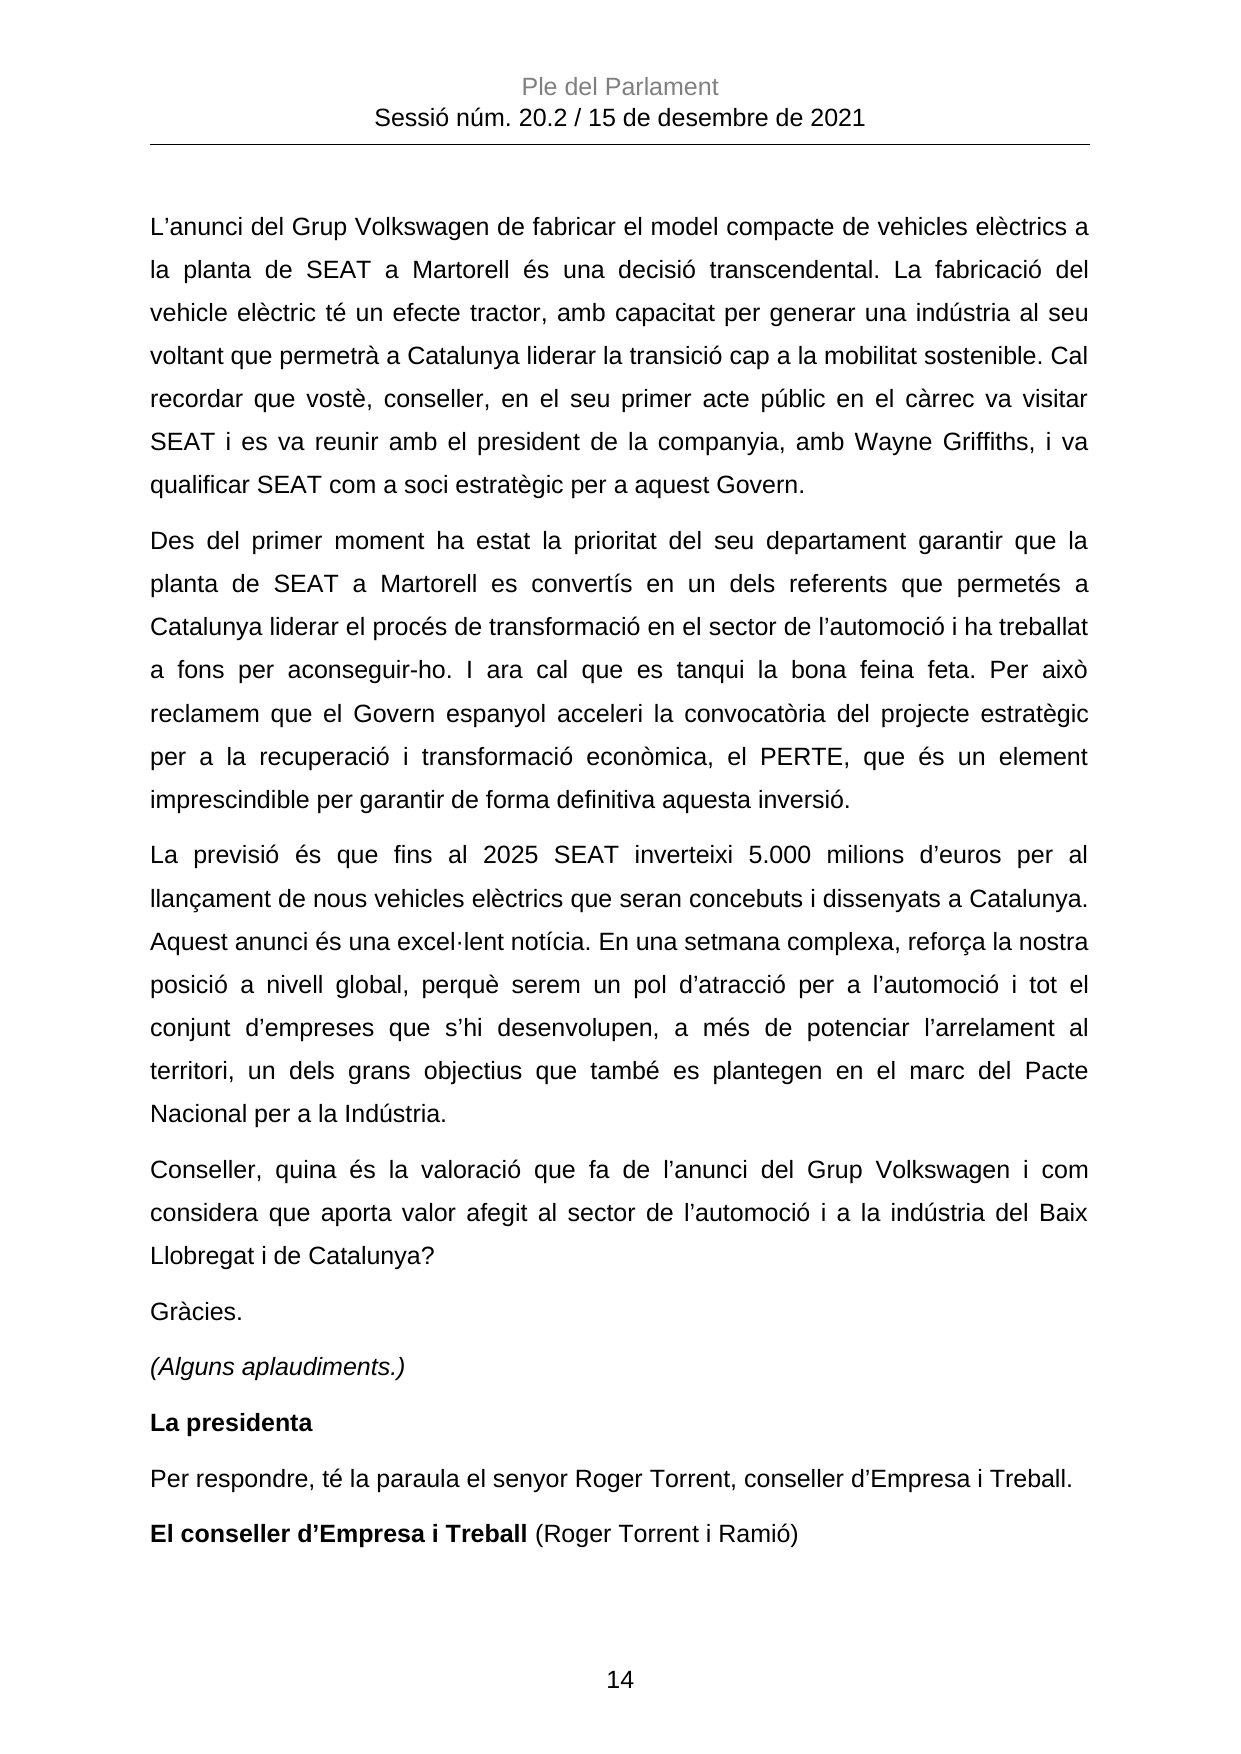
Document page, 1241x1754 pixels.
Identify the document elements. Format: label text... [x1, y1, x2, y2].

text L’anunci del Grup Volkswagen de fabricar el model compacte de vehicles elèctrics a la planta de SEAT a Martorell és una decisió transcendental. La fabricació del vehicle elèctric té un efecte tractor, amb capacitat per generar una indústria al seu voltant que permetrà a Catalunya liderar la transició cap a la mobilitat sostenible. Cal recordar que vostè, conseller, en el seu primer acte públic en el càrrec va visitar SEAT i es va reunir amb el president de la companyia, amb Wayne Griffiths, i va qualificar SEAT com a soci estratègic per a aquest Govern. [150, 212, 1090, 499]
text (Alguns aplaudiments.) [150, 1352, 1090, 1381]
text La presidenta [150, 1408, 1090, 1437]
text Per respondre, té la paraula el senyor Roger Torrent, conseller d’Empresa i Treball. [150, 1464, 1090, 1492]
text El conseller d’Empresa i Treball (Roger Torrent i Ramió) [150, 1519, 1090, 1548]
text Conseller, quina és la valoració que fa de l’anunci del Grup Volkswagen i com considera que aporta valor afegit al sector de l’automoció i a la indústria del Baix Llobregat i de Catalunya? [150, 1155, 1090, 1270]
text Des del primer moment ha estat la prioritat del seu departament garantir que la planta de SEAT a Martorell es convertís en un dels referents que permetés a Catalunya liderar el procés de transformació en el sector de l’automoció i ha treballat a fons per aconseguir-ho. I ara cal que es tanqui la bona feina feta. Per això reclamem que el Govern espanyol acceleri la convocatòria del projecte estratègic per a la recuperació i transformació econòmica, el PERTE, que és un element imprescindible per garantir de forma definitiva aquesta inversió. [150, 526, 1090, 814]
text Gràcies. [150, 1297, 1090, 1326]
text La previsió és que fins al 2025 SEAT inverteixi 5.000 milions d’euros per al llançament de nous vehicles elèctrics que seran concebuts i dissenyats a Catalunya. Aquest anunci és una excel·lent notícia. En una setmana complexa, reforça la nostra posició a nivell global, perquè serem un pol d’atracció per a l’automoció i tot el conjunt d’empreses que s’hi desenvolupen, a més de potenciar l’arrelament al territori, un dels grans objectius que també es plantegen en el marc del Pacte Nacional per a la Indústria. [150, 841, 1090, 1128]
